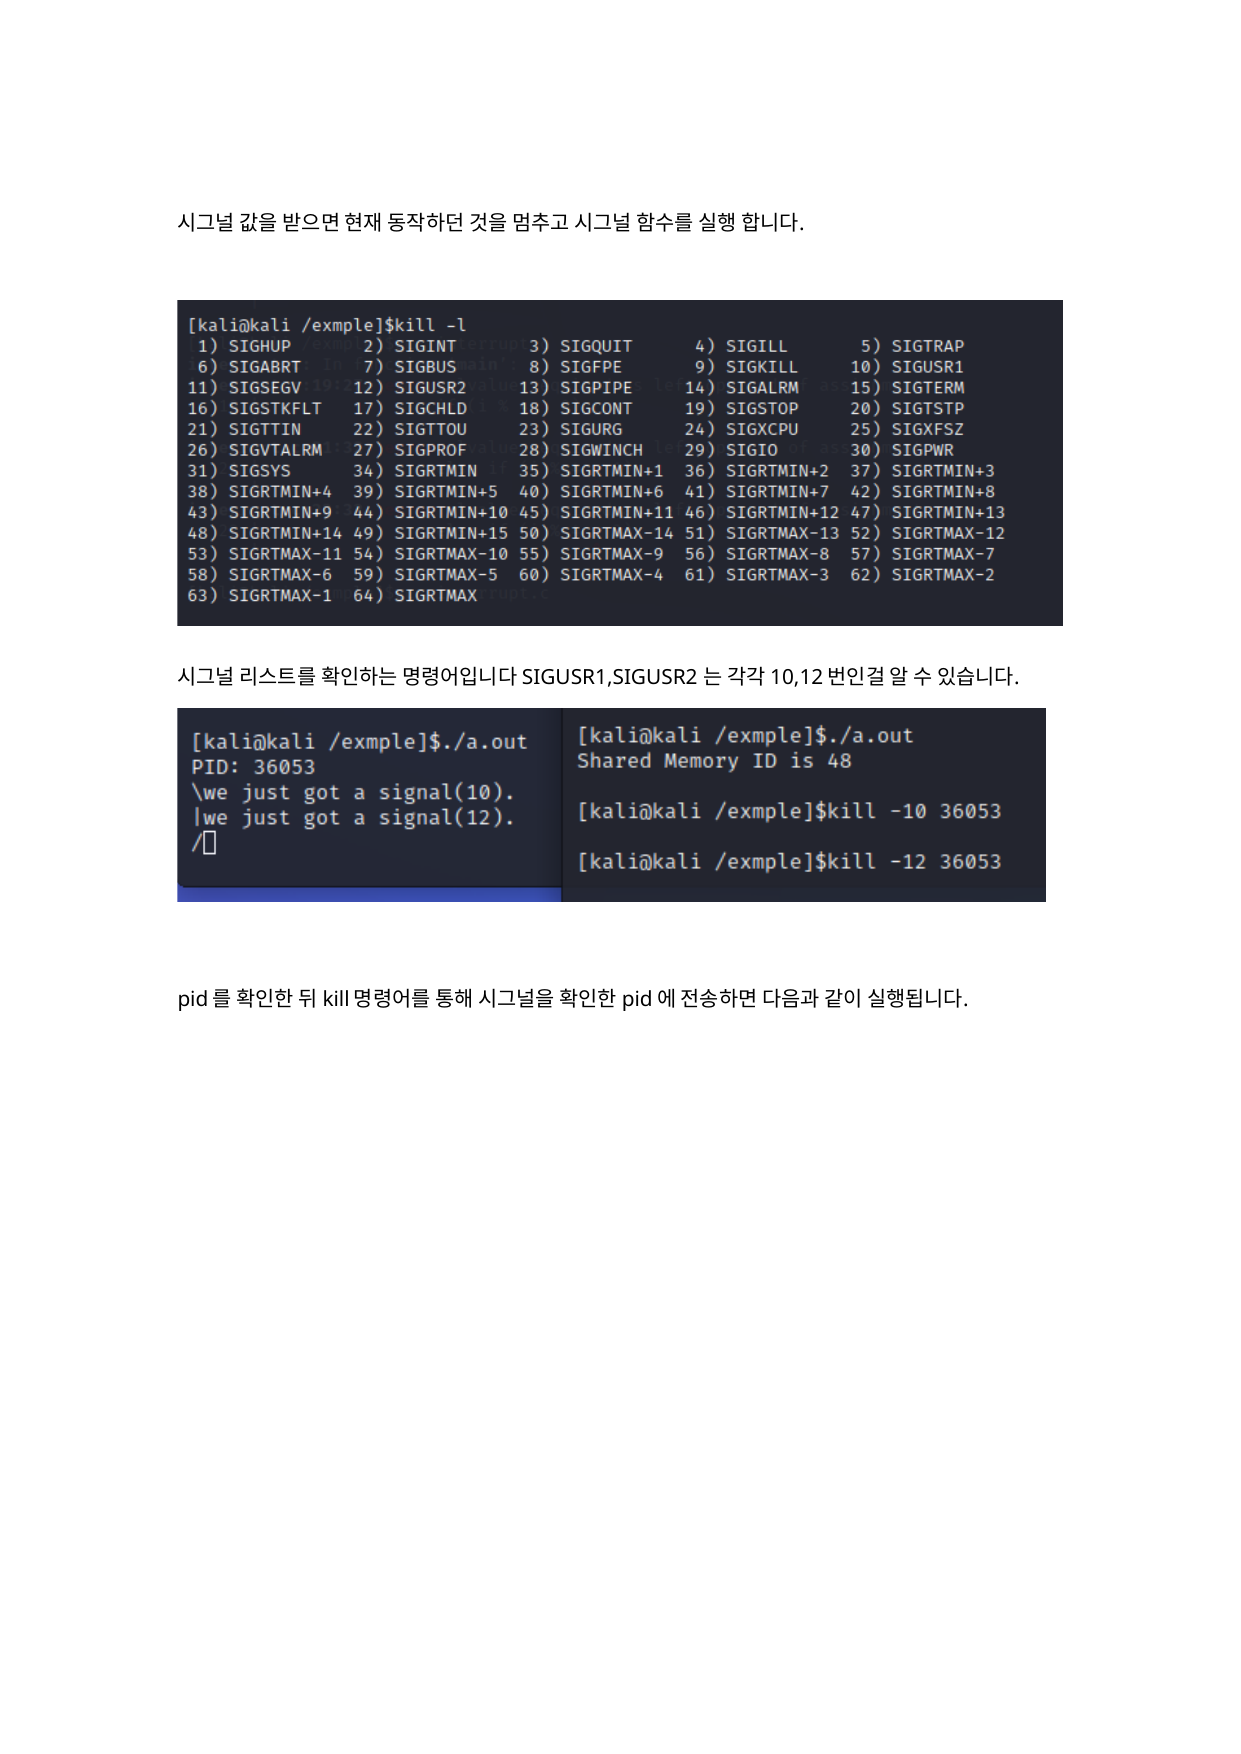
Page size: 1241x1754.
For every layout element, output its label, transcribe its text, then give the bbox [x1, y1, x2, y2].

picture [177, 300, 1063, 626]
picture [177, 708, 1046, 902]
text pid를 확인한 뒤 kill명령어를 통해 시그널을 확인한 pid에 전송하면 다음과 같이 실행됩니다. [177, 982, 1063, 1012]
text 시그널 값을 받으면 현재 동작하던 것을 멈추고 시그널 함수를 실행 합니다. [177, 207, 1063, 237]
text 시그널 리스트를 확인하는 명령어입니다 SIGUSR1,SIGUSR2 는 각각 10,12번인걸 알 수 있습니다. [177, 626, 1063, 691]
